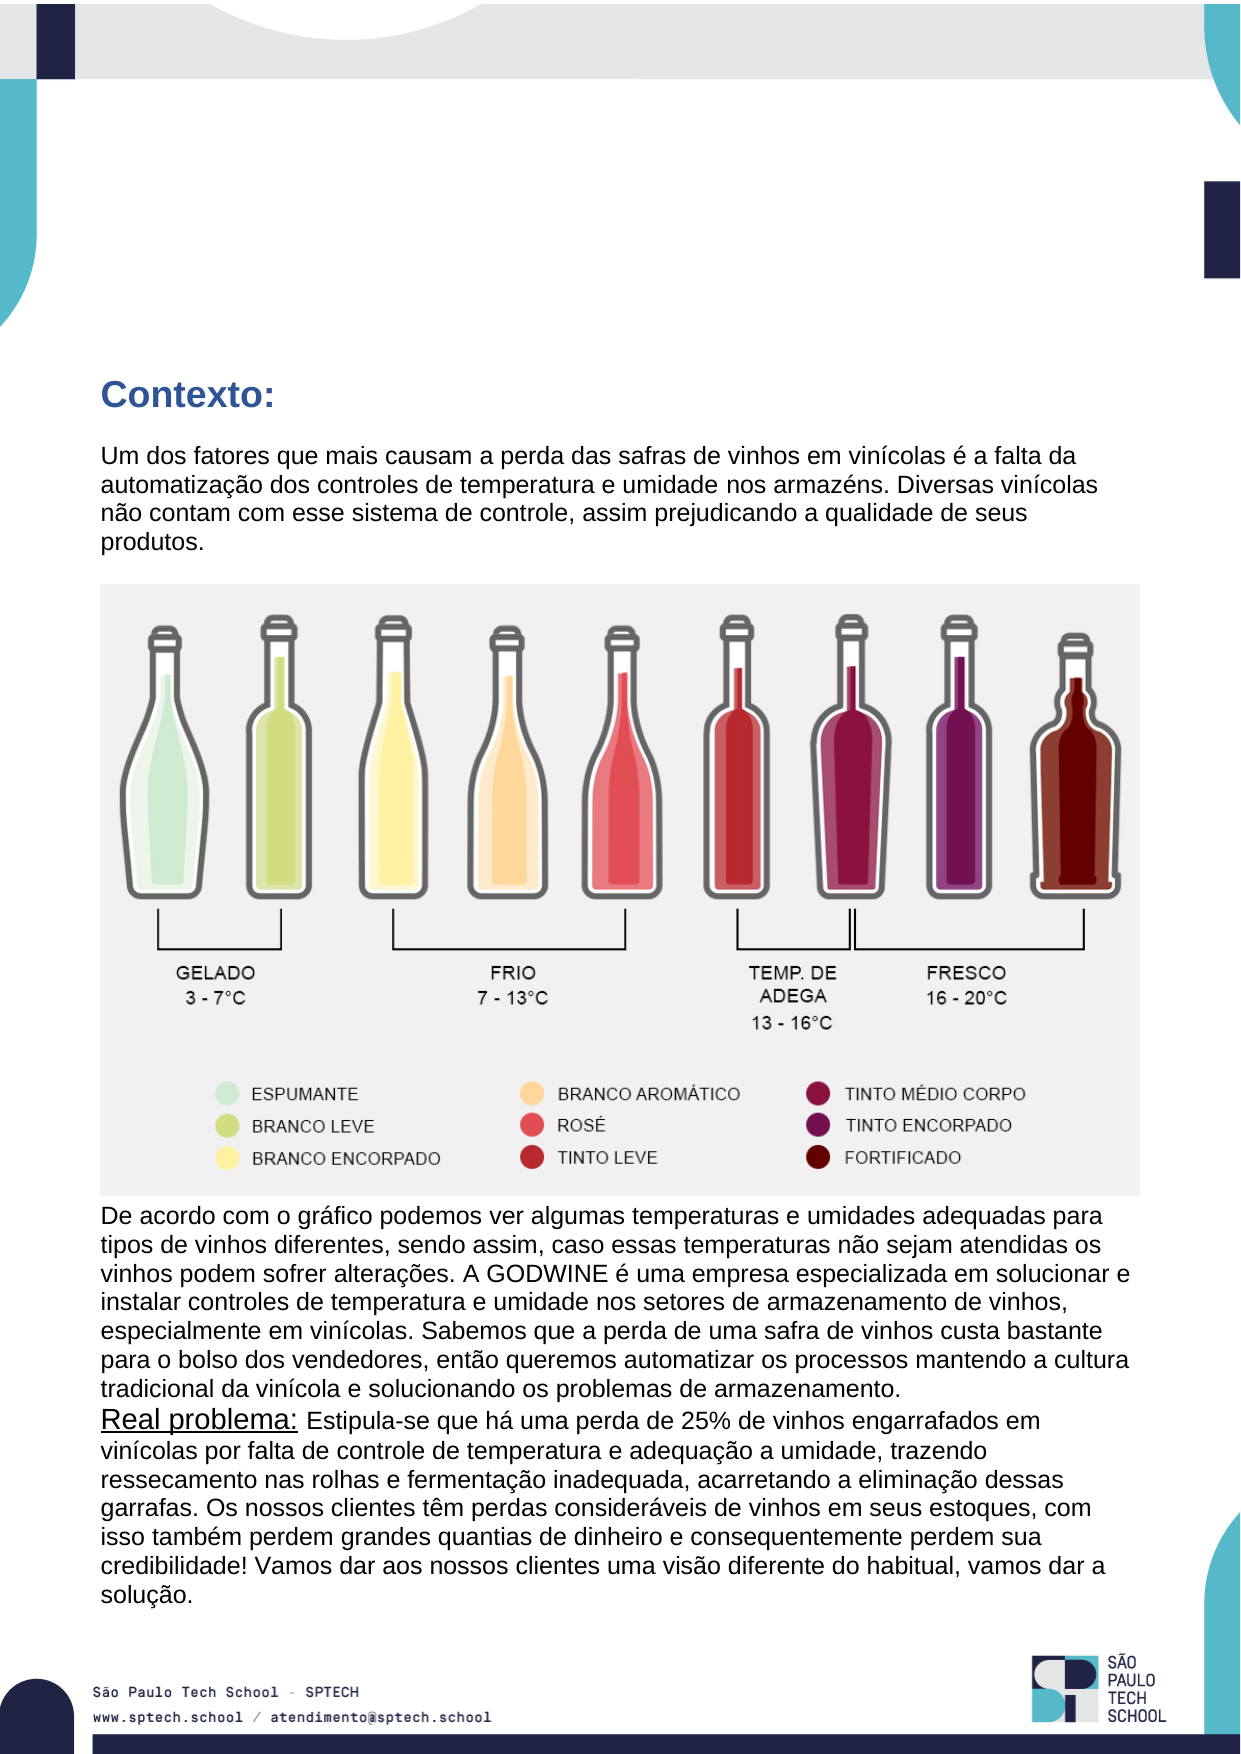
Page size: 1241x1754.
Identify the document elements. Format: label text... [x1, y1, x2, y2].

text Real problema: Estipula-se que há uma perda de 25% de vinhos engarrafados em vinícolas por falta de controle de temperatura e adequação a umidade, trazendo ressecamento nas rolhas e fermentação inadequada, acarretando a eliminação dessas garrafas. Os nossos clientes têm perdas consideráveis de vinhos em seus estoques, com isso também perdem grandes quantias de dinheiro e consequentemente perdem sua credibilidade! Vamos dar aos nossos clientes uma visão diferente do habitual, vamos dar a solução. [100, 1402, 1140, 1608]
text De acordo com o gráfico podemos ver algumas temperaturas e umidades adequadas para tipos de vinhos diferentes, sendo assim, caso essas temperaturas não sejam atendidas os vinhos podem sofrer alterações. A GODWINE é uma empresa especializada em solucionar e instalar controles de temperatura e umidade nos setores de armazenamento de vinhos, especialmente em vinícolas. Sabemos que a perda de uma safra de vinhos custa bastante para o bolso dos vendedores, então queremos automatizar os processos mantendo a cultura tradicional da vinícola e solucionando os problemas de armazenamento. [100, 1201, 1140, 1402]
picture [0, 4, 1241, 1754]
subtitle Contexto: [100, 372, 1140, 415]
text Um dos fatores que mais causam a perda das safras de vinhos em vinícolas é a falta da automatização dos controles de temperatura e umidade nos armazéns. Diversas vinícolas não contam com esse sistema de controle, assim prejudicando a qualidade de seus produtos. [100, 441, 1140, 556]
